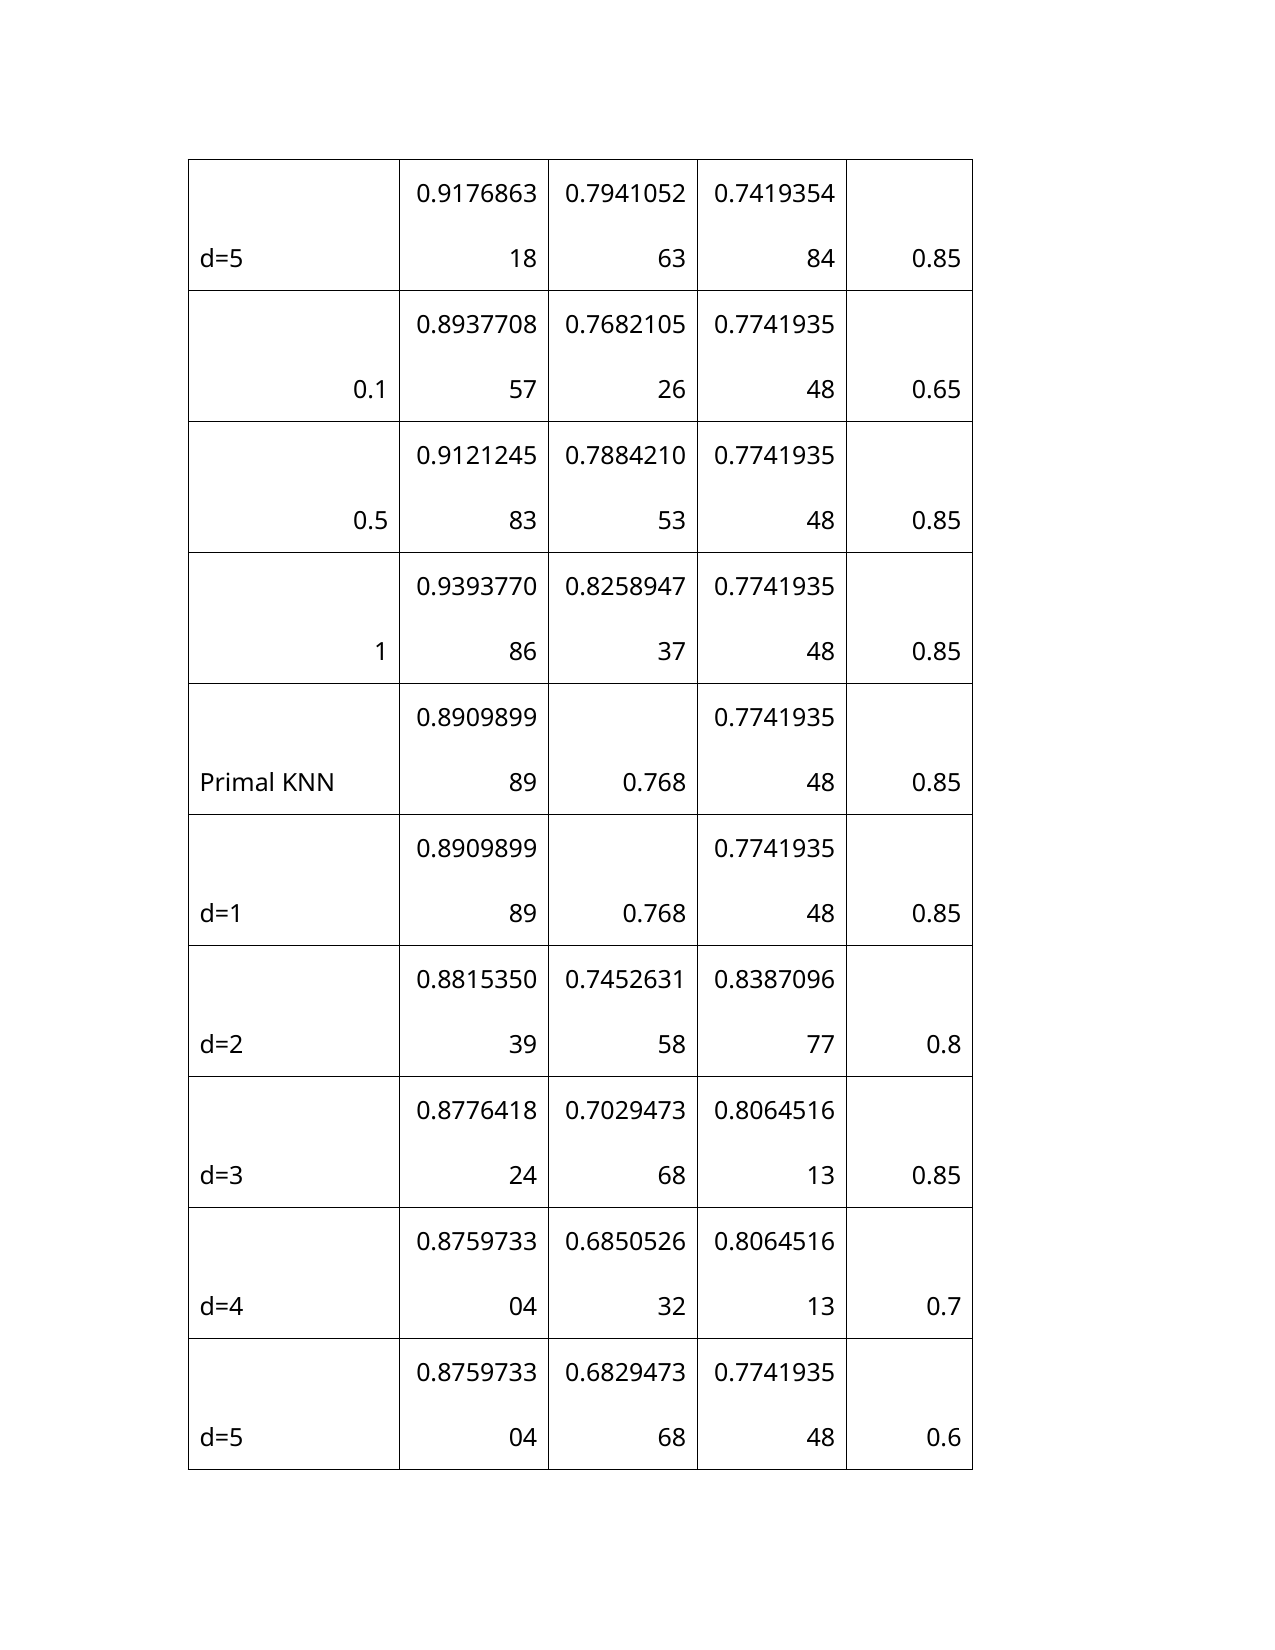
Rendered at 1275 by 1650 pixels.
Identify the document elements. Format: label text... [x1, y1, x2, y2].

table_cell d=3 [189, 1077, 399, 1207]
table_cell 0.774193548 [698, 422, 846, 552]
table_cell 0.745263158 [549, 946, 697, 1076]
table_cell 0.893770857 [400, 291, 548, 421]
table_cell 0.85 [847, 815, 972, 945]
table_cell 0.875973304 [400, 1208, 548, 1338]
table_cell d=4 [189, 1208, 399, 1338]
table_cell d=2 [189, 946, 399, 1076]
table_cell 0.65 [847, 291, 972, 421]
table_cell 0.7 [847, 1208, 972, 1338]
table_cell d=5 [189, 1339, 399, 1469]
table_cell 0.774193548 [698, 684, 846, 814]
table_cell 0.912124583 [400, 422, 548, 552]
table_cell 1 [189, 553, 399, 683]
table_cell 0.768210526 [549, 291, 697, 421]
table_cell 0.794105263 [549, 160, 697, 290]
table_cell d=1 [189, 815, 399, 945]
table_cell 0.768 [549, 815, 697, 945]
table_cell 0.774193548 [698, 291, 846, 421]
table_cell 0.881535039 [400, 946, 548, 1076]
table_cell Primal KNN [189, 684, 399, 814]
table_cell 0.774193548 [698, 815, 846, 945]
table_cell 0.1 [189, 291, 399, 421]
table_cell 0.917686318 [400, 160, 548, 290]
table_cell 0.85 [847, 1077, 972, 1207]
table_cell 0.877641824 [400, 1077, 548, 1207]
table_cell 0.768 [549, 684, 697, 814]
table_cell 0.774193548 [698, 553, 846, 683]
table_cell 0.702947368 [549, 1077, 697, 1207]
table_cell 0.939377086 [400, 553, 548, 683]
table_cell 0.774193548 [698, 1339, 846, 1469]
table_cell 0.875973304 [400, 1339, 548, 1469]
table_cell 0.6 [847, 1339, 972, 1469]
table_cell 0.806451613 [698, 1077, 846, 1207]
table_cell d=5 [189, 160, 399, 290]
table_cell 0.85 [847, 422, 972, 552]
table_cell 0.85 [847, 553, 972, 683]
table_cell 0.5 [189, 422, 399, 552]
table_cell 0.85 [847, 160, 972, 290]
table_cell 0.838709677 [698, 946, 846, 1076]
table_cell 0.825894737 [549, 553, 697, 683]
table_cell 0.890989989 [400, 815, 548, 945]
table_cell 0.890989989 [400, 684, 548, 814]
table_cell 0.788421053 [549, 422, 697, 552]
table_cell 0.8 [847, 946, 972, 1076]
table_cell 0.85 [847, 684, 972, 814]
table_cell 0.685052632 [549, 1208, 697, 1338]
table_cell 0.806451613 [698, 1208, 846, 1338]
table_cell 0.682947368 [549, 1339, 697, 1469]
table_cell 0.741935484 [698, 160, 846, 290]
